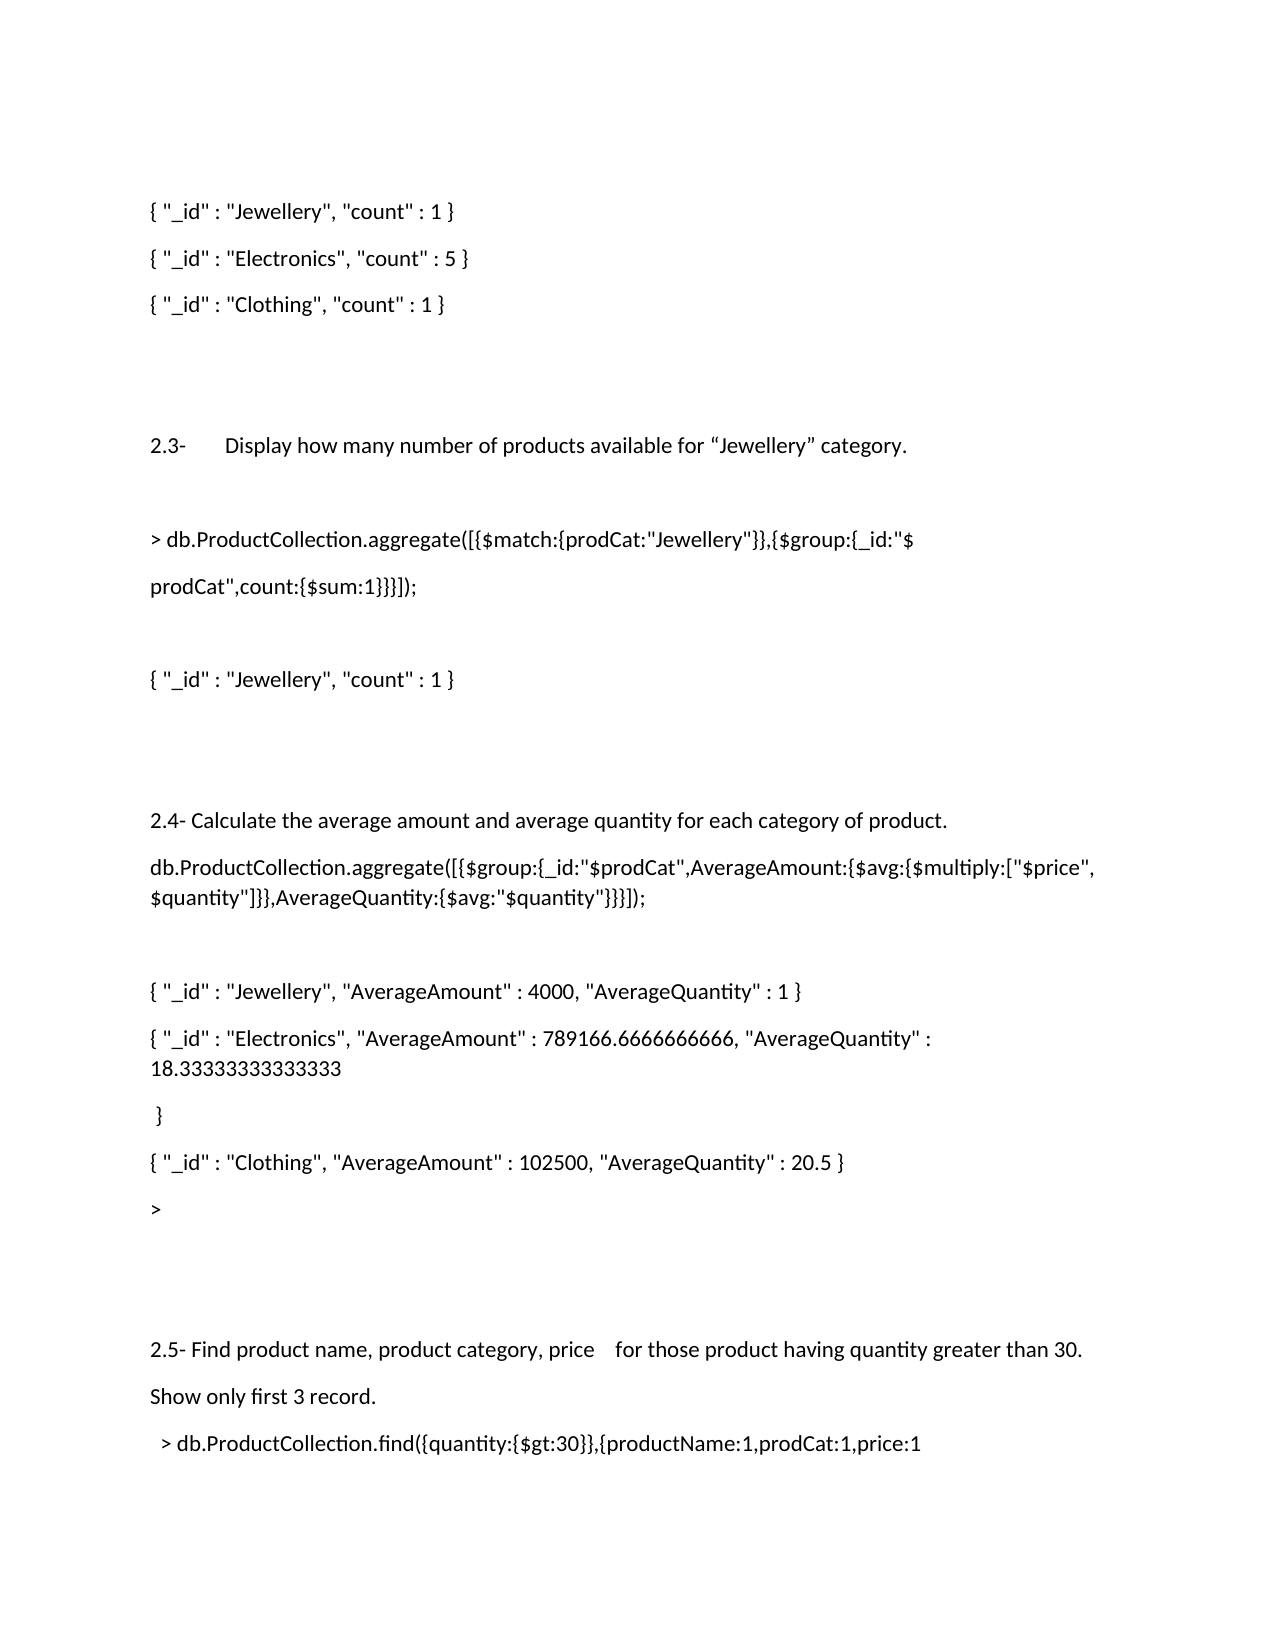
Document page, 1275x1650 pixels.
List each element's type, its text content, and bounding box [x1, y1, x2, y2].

text > db.ProductCollection.aggregate([{$match:{prodCat:"Jewellery"}},{$group:{_id:"$ [150, 525, 1125, 553]
text { "_id" : "Electronics", "count" : 5 } [150, 244, 1125, 272]
text { "_id" : "Clothing", "AverageAmount" : 102500, "AverageQuantity" : 20.5 } [150, 1148, 1125, 1176]
text 2.4- Calculate the average amount and average quantity for each category of product. [150, 806, 1125, 834]
text { "_id" : "Clothing", "count" : 1 } [150, 291, 1125, 319]
text prodCat",count:{$sum:1}}}]); [150, 572, 1125, 600]
text { "_id" : "Jewellery", "count" : 1 } [150, 666, 1125, 694]
text Show only first 3 record. [150, 1382, 1125, 1410]
text { "_id" : "Electronics", "AverageAmount" : 789166.6666666666, "AverageQuantity" : 18.33333333333333 [150, 1024, 1125, 1082]
text > db.ProductCollection.find({quantity:{$gt:30}},{productName:1,prodCat:1,price:1 [150, 1429, 1125, 1457]
text 2.3- Display how many number of products available for “Jewellery” category. [150, 431, 1125, 459]
text { "_id" : "Jewellery", "AverageAmount" : 4000, "AverageQuantity" : 1 } [150, 977, 1125, 1005]
text db.ProductCollection.aggregate([{$group:{_id:"$prodCat",AverageAmount:{$avg:{$multiply:["$price",$quantity"]}},AverageQuantity:{$avg:"$quantity"}}}]); [150, 853, 1125, 911]
text { "_id" : "Jewellery", "count" : 1 } [150, 197, 1125, 225]
text > [150, 1195, 1125, 1223]
text 2.5- Find product name, product category, price for those product having quantity greater than 30. [150, 1335, 1125, 1363]
text } [150, 1101, 1125, 1129]
